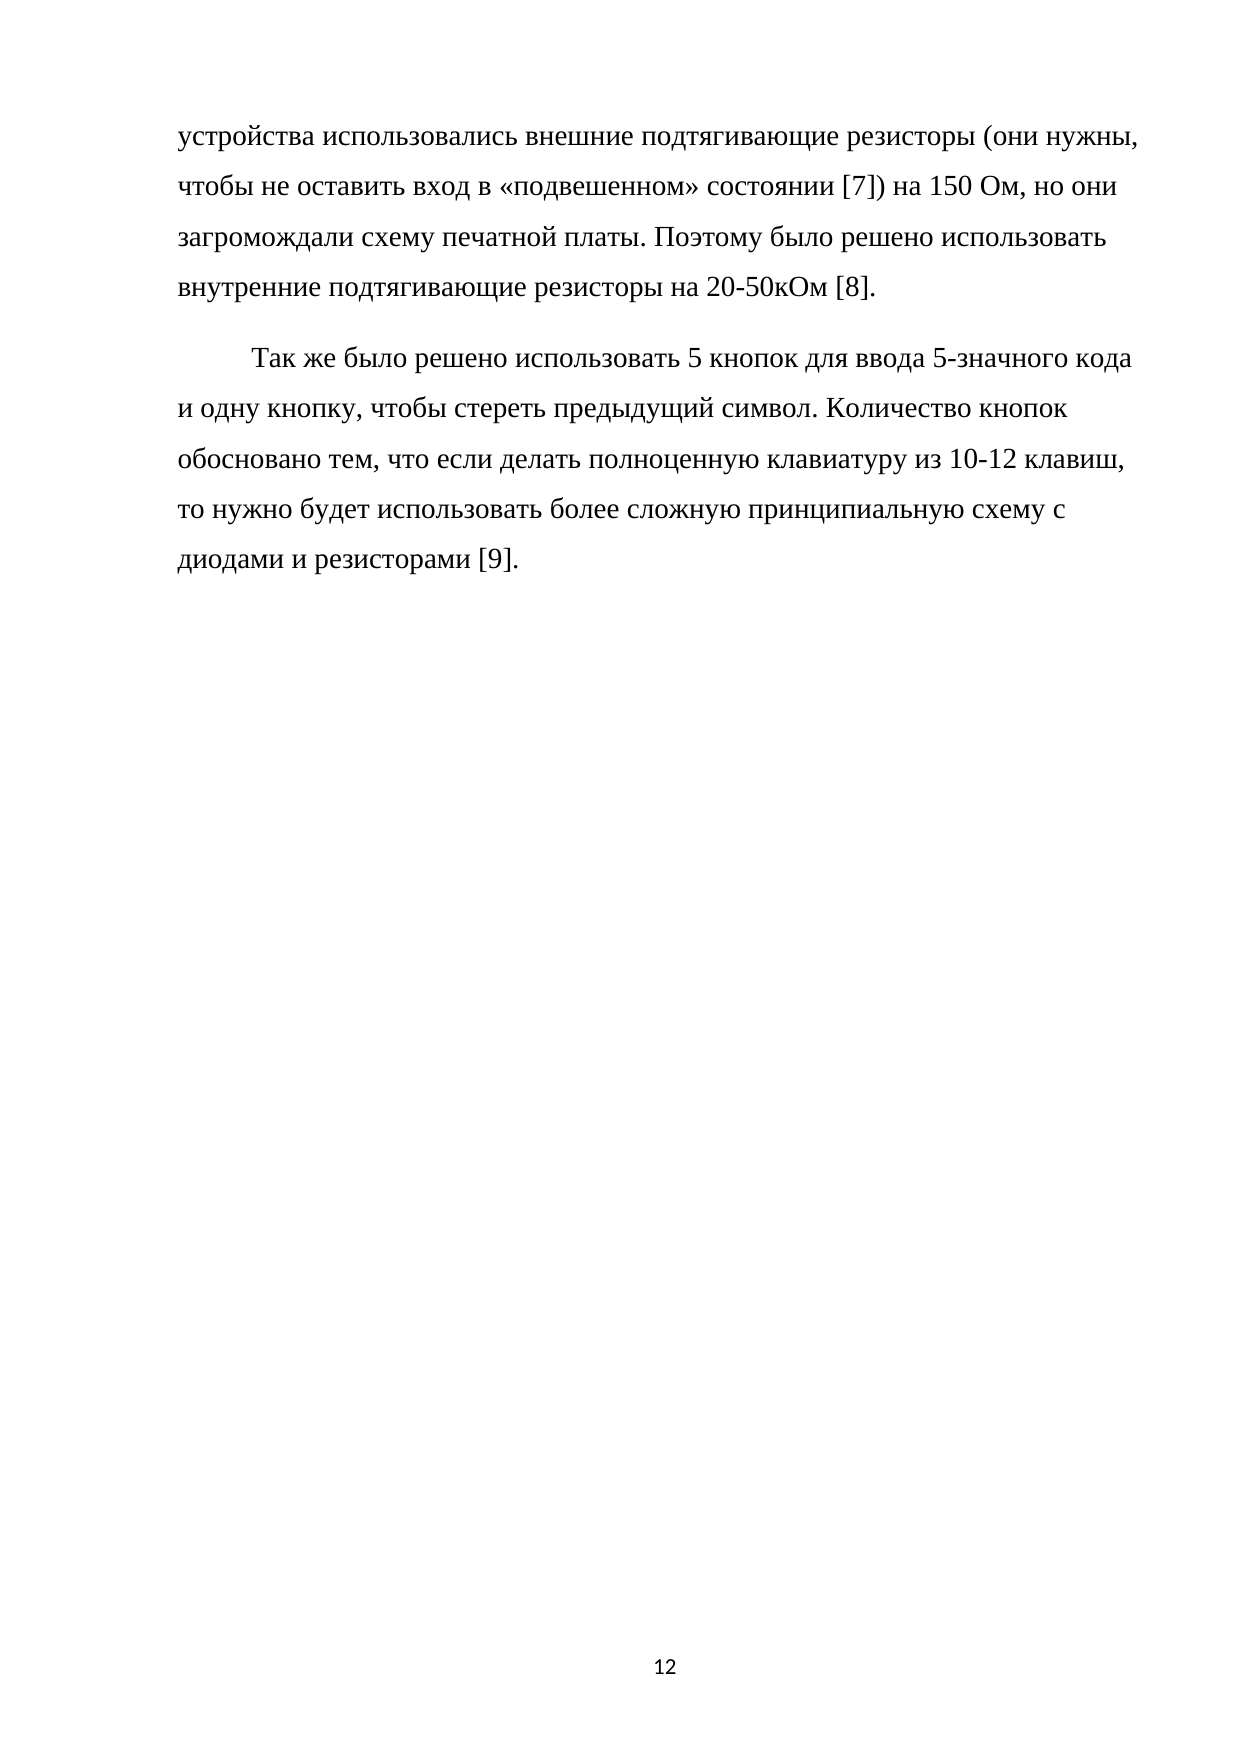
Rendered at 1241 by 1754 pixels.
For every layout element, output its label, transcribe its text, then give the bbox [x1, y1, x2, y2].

text Так же было решено использовать 5 кнопок для ввода 5-значного кода и одну кнопку, чтобы стереть предыдущий символ. Количество кнопок обосновано тем, что если делать полноценную клавиатуру из 10-12 клавиш, то нужно будет использовать более сложную принципиальную схему с диодами и резисторами [9]. [177, 340, 1152, 575]
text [177, 118, 1152, 303]
